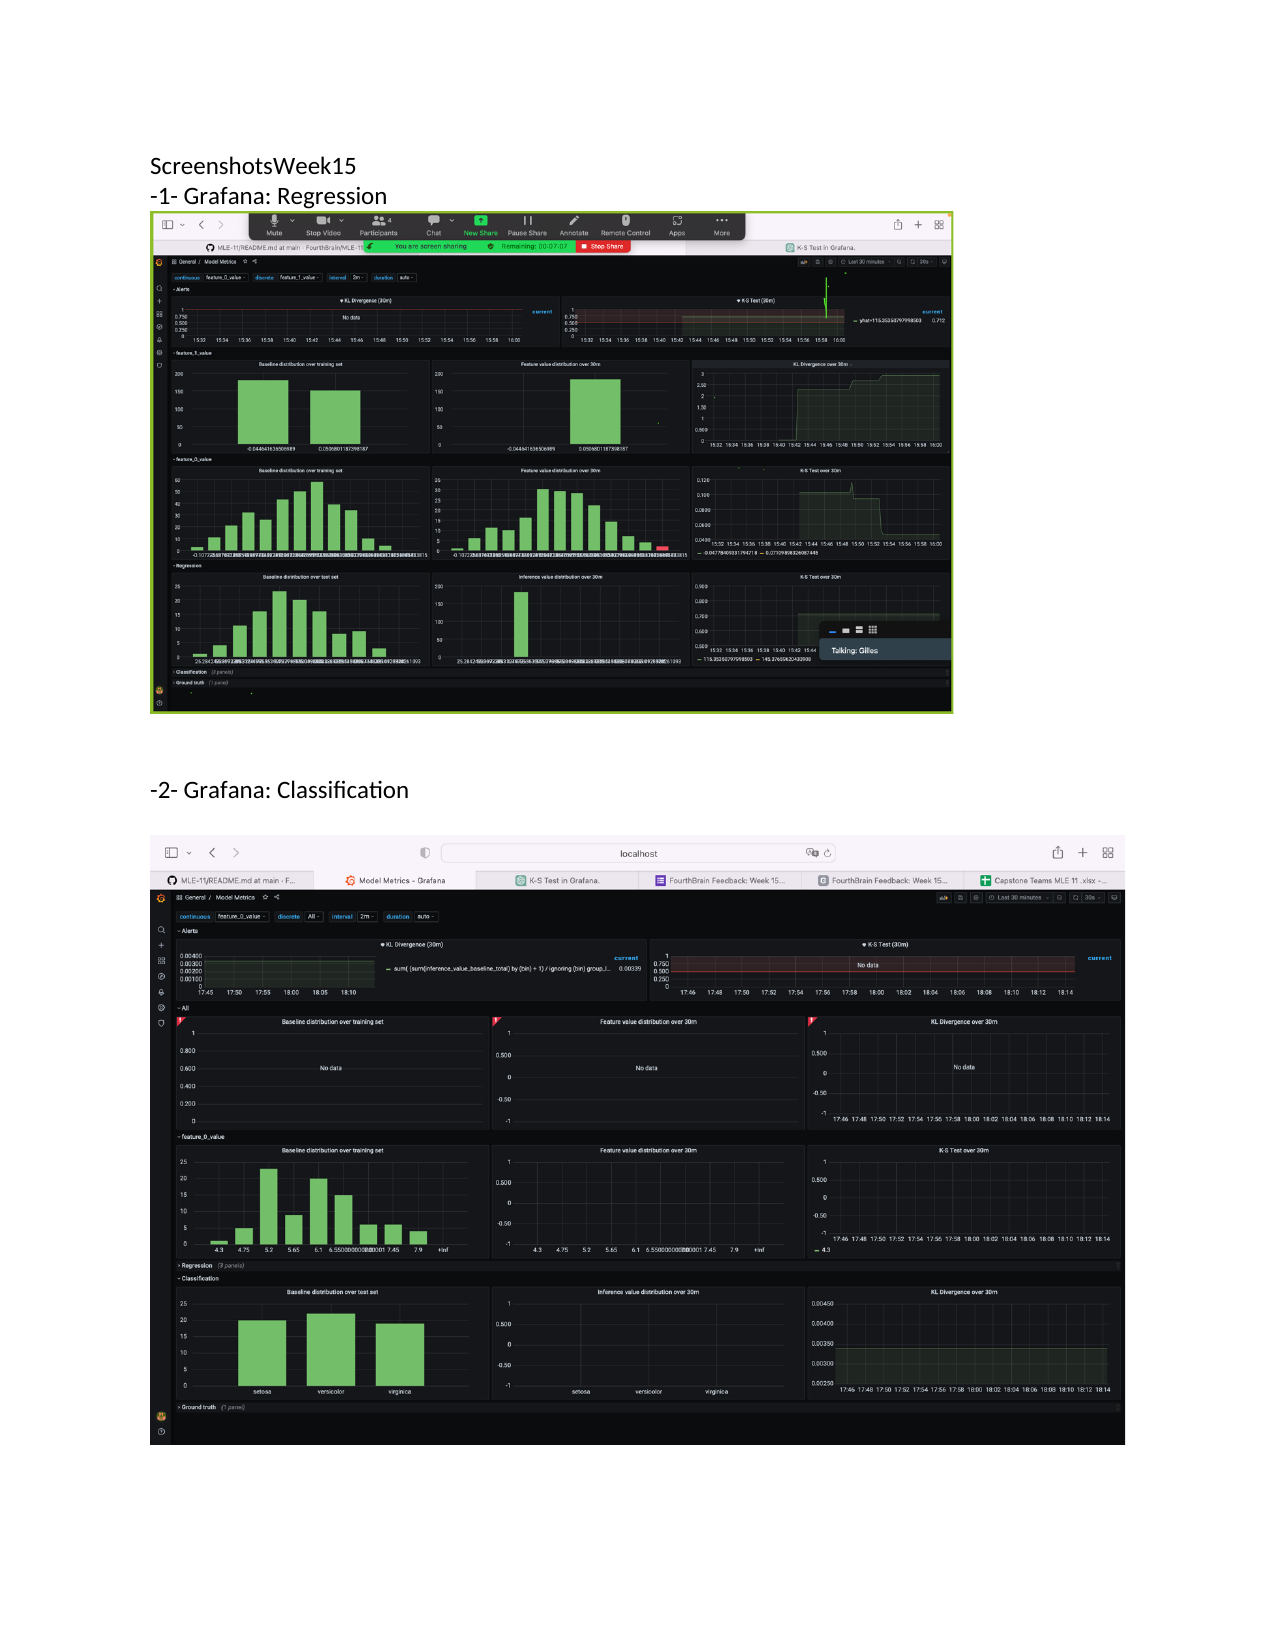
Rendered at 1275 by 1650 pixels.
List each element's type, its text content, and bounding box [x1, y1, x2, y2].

text -2- Grafana: Classification [150, 774, 1125, 805]
text -1- Grafana: Regression [150, 181, 1125, 211]
picture [150, 835, 1125, 1445]
text ScreenshotsWeek15 [150, 150, 1125, 181]
picture [150, 211, 954, 714]
